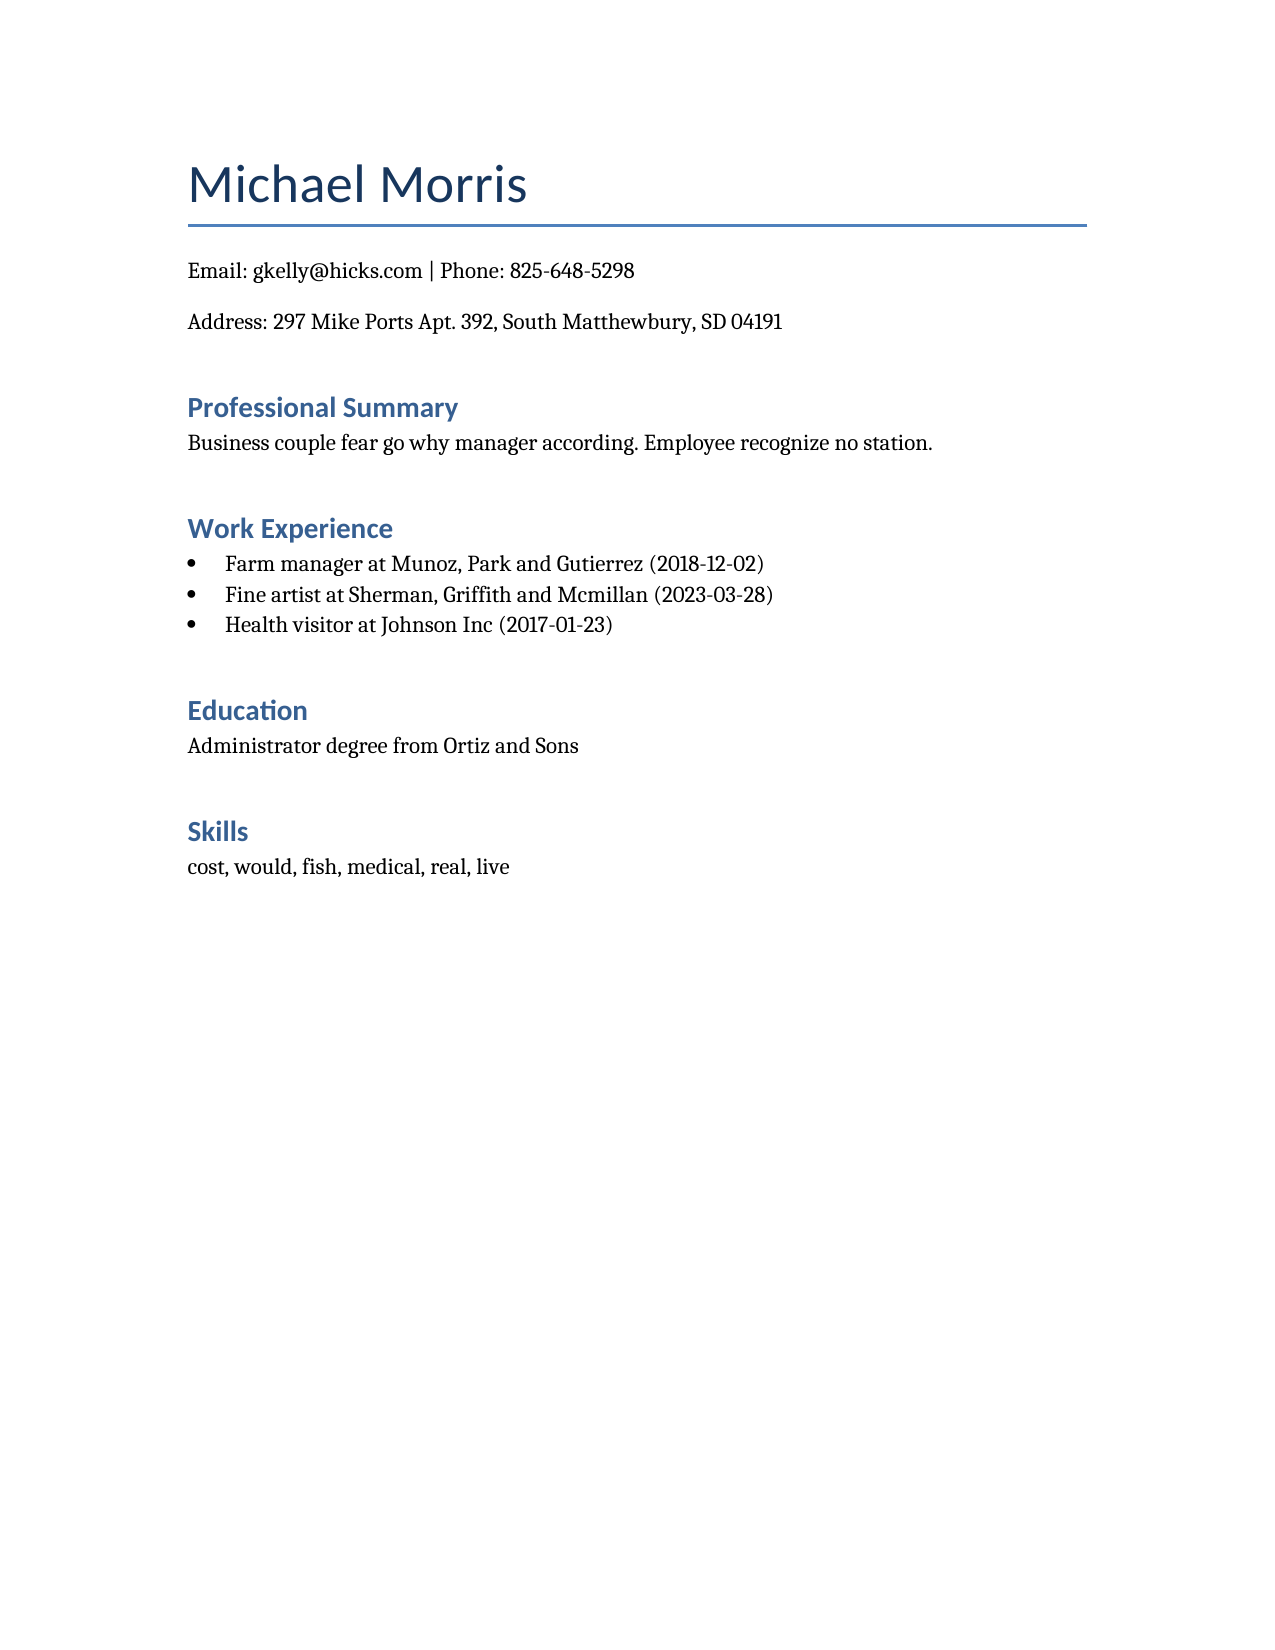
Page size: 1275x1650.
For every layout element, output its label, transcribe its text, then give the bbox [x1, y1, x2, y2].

text Address: 297 Mike Ports Apt. 392, South Matthewbury, SD 04191 [187, 309, 1087, 335]
title Michael Morris [187, 150, 1087, 227]
list Fine artist at Sherman, Griffith and Mcmillan (2023-03-28) [187, 581, 1087, 608]
text Email: gkelly@hicks.com | Phone: 825-648-5298 [187, 258, 1087, 284]
text cost, would, fish, medical, real, live [187, 854, 1087, 880]
text Administrator degree from Ortiz and Sons [187, 733, 1087, 759]
subtitle Education [187, 692, 1087, 727]
list Health visitor at Johnson Inc (2017-01-23) [187, 612, 1087, 638]
subtitle Professional Summary [187, 389, 1087, 425]
subtitle Work Experience [187, 510, 1087, 546]
text Business couple fear go why manager according. Employee recognize no station. [187, 430, 1087, 456]
subtitle Skills [187, 813, 1087, 848]
list Farm manager at Munoz, Park and Gutierrez (2018-12-02) [187, 551, 1087, 577]
